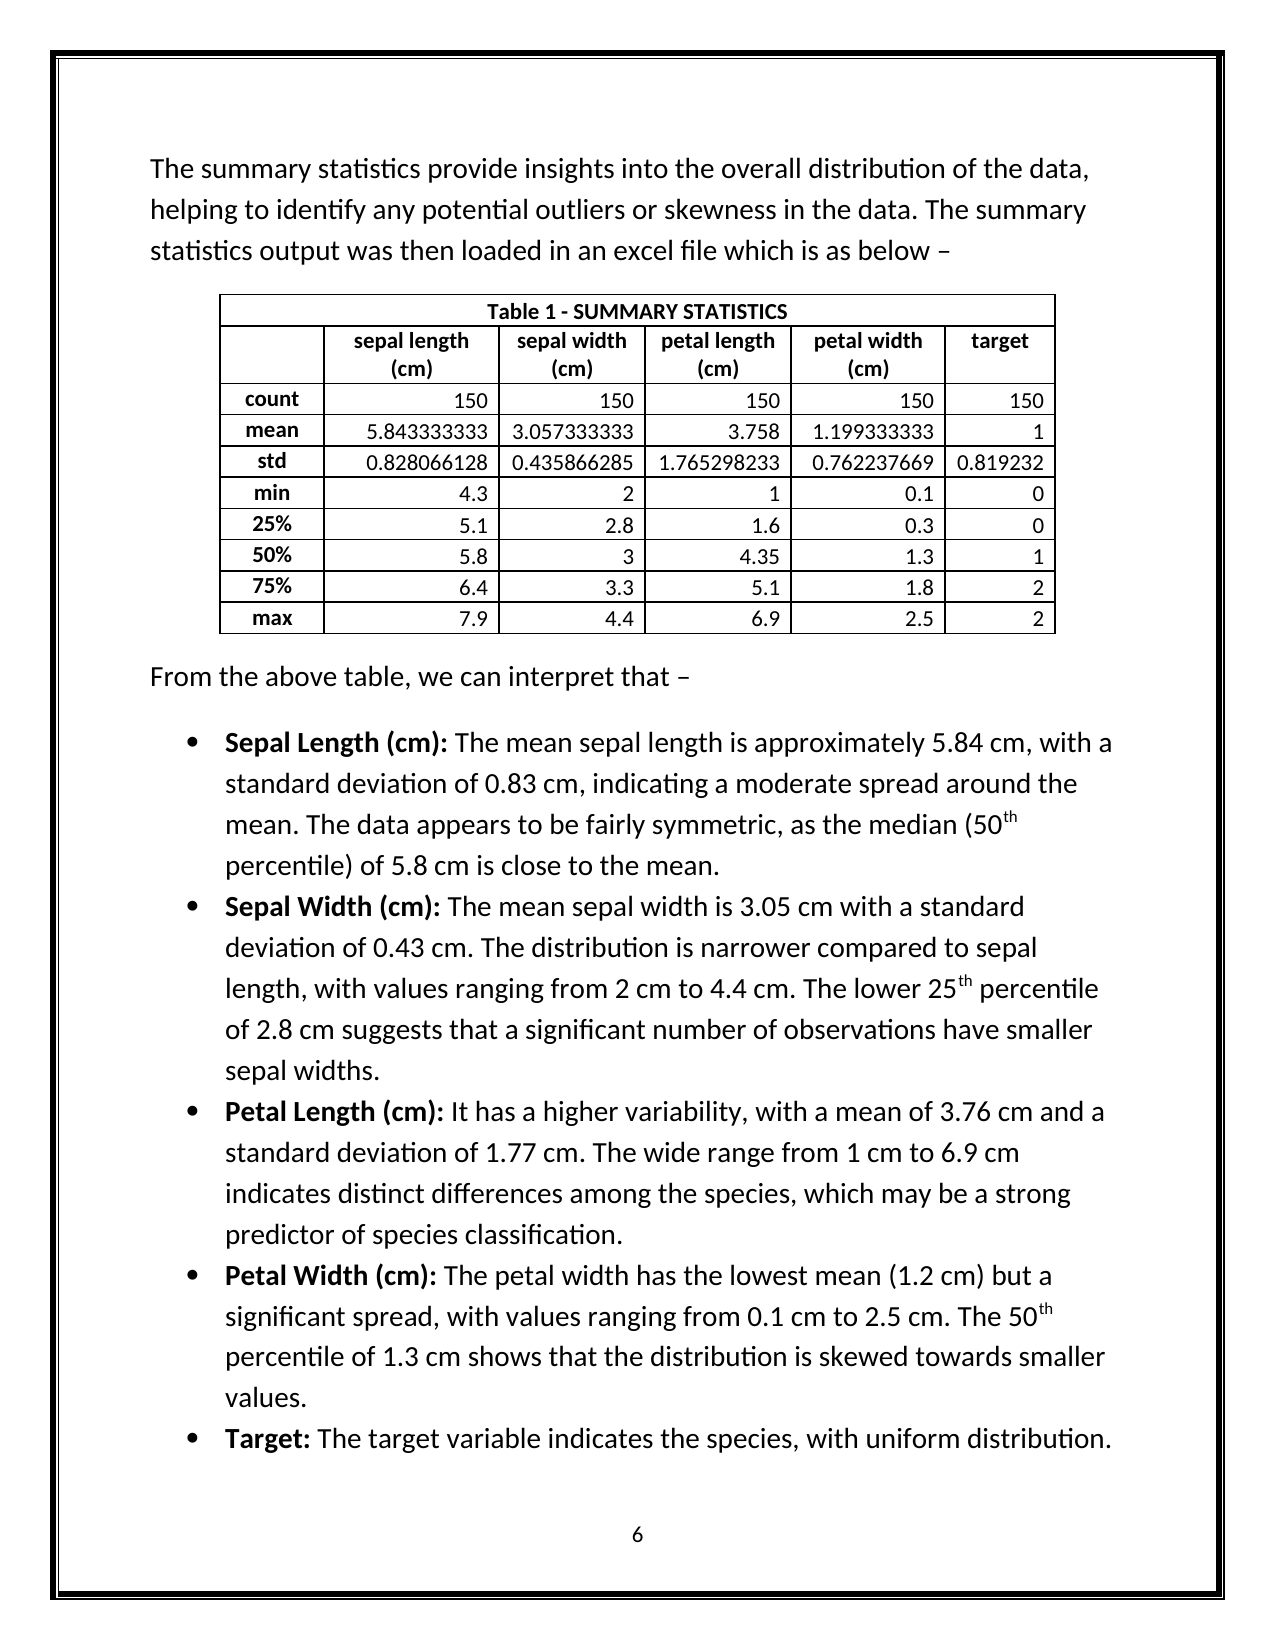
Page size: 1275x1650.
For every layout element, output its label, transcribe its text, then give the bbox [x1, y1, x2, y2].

table_cell 2 [946, 572, 1054, 601]
table_cell 1.3 [792, 540, 944, 570]
table_cell petal width (cm) [792, 327, 944, 382]
table_cell 5.1 [325, 509, 498, 539]
table_cell 6.4 [325, 572, 498, 601]
list Target: The target variable indicates the species, with uniform distribution. [187, 1420, 1125, 1456]
table_cell min [221, 478, 323, 507]
table_cell max [221, 603, 323, 632]
table_cell 1.6 [646, 509, 790, 539]
table_cell target [946, 327, 1054, 382]
table_cell petal length (cm) [646, 327, 790, 382]
table_cell 0.762237669 [792, 447, 944, 476]
table_cell 2.8 [500, 509, 644, 539]
table_cell 25% [221, 509, 323, 539]
list Sepal Width (cm): The mean sepal width is 3.05 cm with a standard deviation of 0.43 cm. The distribution is narrower compared to sepal length, with values ranging from 2 cm to 4.4 cm. The lower 25th percentile of 2.8 cm suggests that a significant number of observations have smaller sepal widths. [187, 888, 1125, 1088]
table_cell 150 [792, 384, 944, 414]
table_cell 5.843333333 [325, 415, 498, 445]
table_cell 150 [500, 384, 644, 414]
table_cell 0 [946, 509, 1054, 539]
text The summary statistics provide insights into the overall distribution of the data, helping to identify any potential outliers or skewness in the data. The summary statistics output was then loaded in an excel file which is as below – [150, 150, 1125, 267]
text From the above table, we can interpret that – [150, 658, 1125, 694]
table_cell 4.4 [500, 603, 644, 632]
table_cell 2 [946, 603, 1054, 632]
table_cell 75% [221, 572, 323, 601]
table_cell 5.1 [646, 572, 790, 601]
table_cell 0.435866285 [500, 447, 644, 476]
table_cell 0.3 [792, 509, 944, 539]
table_cell 50% [221, 540, 323, 570]
table_cell 2.5 [792, 603, 944, 632]
table_cell 0.1 [792, 478, 944, 507]
list Sepal Length (cm): The mean sepal length is approximately 5.84 cm, with a standard deviation of 0.83 cm, indicating a moderate spread around the mean. The data appears to be fairly symmetric, as the median (50th percentile) of 5.8 cm is close to the mean. [187, 724, 1125, 883]
table_cell 150 [325, 384, 498, 414]
table_cell 1 [946, 415, 1054, 445]
table_cell [221, 327, 323, 382]
table_header Table 1 - SUMMARY STATISTICS [221, 295, 1054, 325]
table_cell 1.199333333 [792, 415, 944, 445]
list Petal Length (cm): It has a higher variability, with a mean of 3.76 cm and a standard deviation of 1.77 cm. The wide range from 1 cm to 6.9 cm indicates distinct differences among the species, which may be a strong predictor of species classification. [187, 1093, 1125, 1251]
table_cell 3 [500, 540, 644, 570]
table_cell 3.3 [500, 572, 644, 601]
table_cell 4.35 [646, 540, 790, 570]
table_cell count [221, 384, 323, 414]
table_cell 0.828066128 [325, 447, 498, 476]
table_cell sepal width (cm) [500, 327, 644, 382]
table_cell 1.765298233 [646, 447, 790, 476]
list Petal Width (cm): The petal width has the lowest mean (1.2 cm) but a significant spread, with values ranging from 0.1 cm to 2.5 cm. The 50th percentile of 1.3 cm shows that the distribution is skewed towards smaller values. [187, 1257, 1125, 1415]
table_cell 0.819232 [946, 447, 1054, 476]
table_cell 150 [946, 384, 1054, 414]
table_cell 5.8 [325, 540, 498, 570]
table_cell 2 [500, 478, 644, 507]
table_cell 7.9 [325, 603, 498, 632]
table_cell 4.3 [325, 478, 498, 507]
table_cell 1 [646, 478, 790, 507]
table_cell 6.9 [646, 603, 790, 632]
table_cell 0 [946, 478, 1054, 507]
table_cell 3.758 [646, 415, 790, 445]
table_cell 3.057333333 [500, 415, 644, 445]
table_cell std [221, 447, 323, 476]
table_cell 150 [646, 384, 790, 414]
table_cell 1.8 [792, 572, 944, 601]
table_cell 1 [946, 540, 1054, 570]
table_cell sepal length (cm) [325, 327, 498, 382]
table_cell mean [221, 415, 323, 445]
